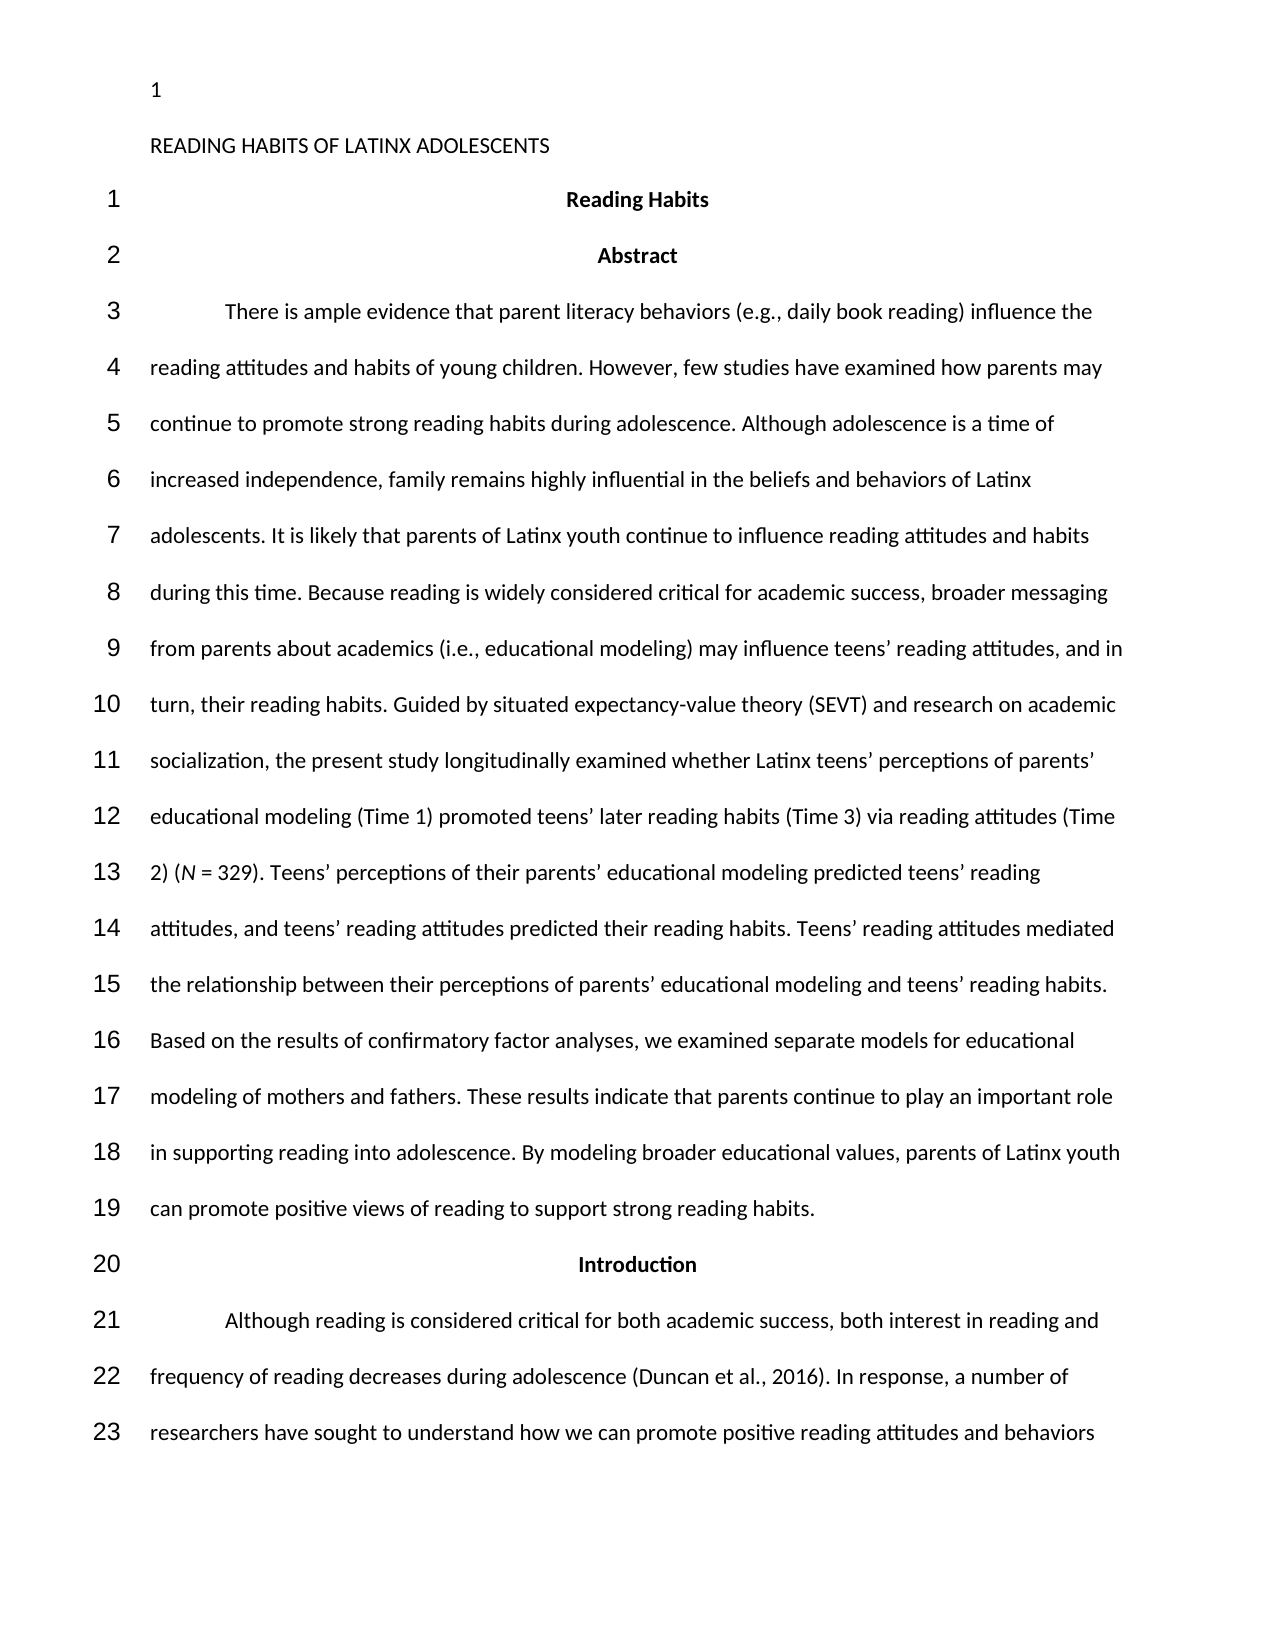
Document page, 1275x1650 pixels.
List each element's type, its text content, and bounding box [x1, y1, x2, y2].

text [150, 1306, 1125, 1446]
subtitle Introduction [150, 1250, 1125, 1278]
subtitle Abstract [150, 241, 1125, 269]
title Reading Habits [150, 185, 1125, 213]
text There is ample evidence that parent literacy behaviors (e.g., daily book reading) influence the reading attitudes and habits of young children. However, few studies have examined how parents may continue to promote strong reading habits during adolescence. Although adolescence is a time of increased independence, family remains highly influential in the beliefs and behaviors of Latinx adolescents. It is likely that parents of Latinx youth continue to influence reading attitudes and habits during this time. Because reading is widely considered critical for academic success, broader messaging from parents about academics (i.e., educational modeling) may influence teens’ reading attitudes, and in turn, their reading habits. Guided by situated expectancy-value theory (SEVT) and research on academic socialization, the present study longitudinally examined whether Latinx teens’ perceptions of parents’ educational modeling (Time 1) promoted teens’ later reading habits (Time 3) via reading attitudes (Time 2) (N = 329). Teens’ perceptions of their parents’ educational modeling predicted teens’ reading attitudes, and teens’ reading attitudes predicted their reading habits. Teens’ reading attitudes mediated the relationship between their perceptions of parents’ educational modeling and teens’ reading habits. Based on the results of confirmatory factor analyses, we examined separate models for educational modeling of mothers and fathers. These results indicate that parents continue to play an important role in supporting reading into adolescence. By modeling broader educational values, parents of Latinx youth can promote positive views of reading to support strong reading habits. [150, 297, 1125, 1222]
